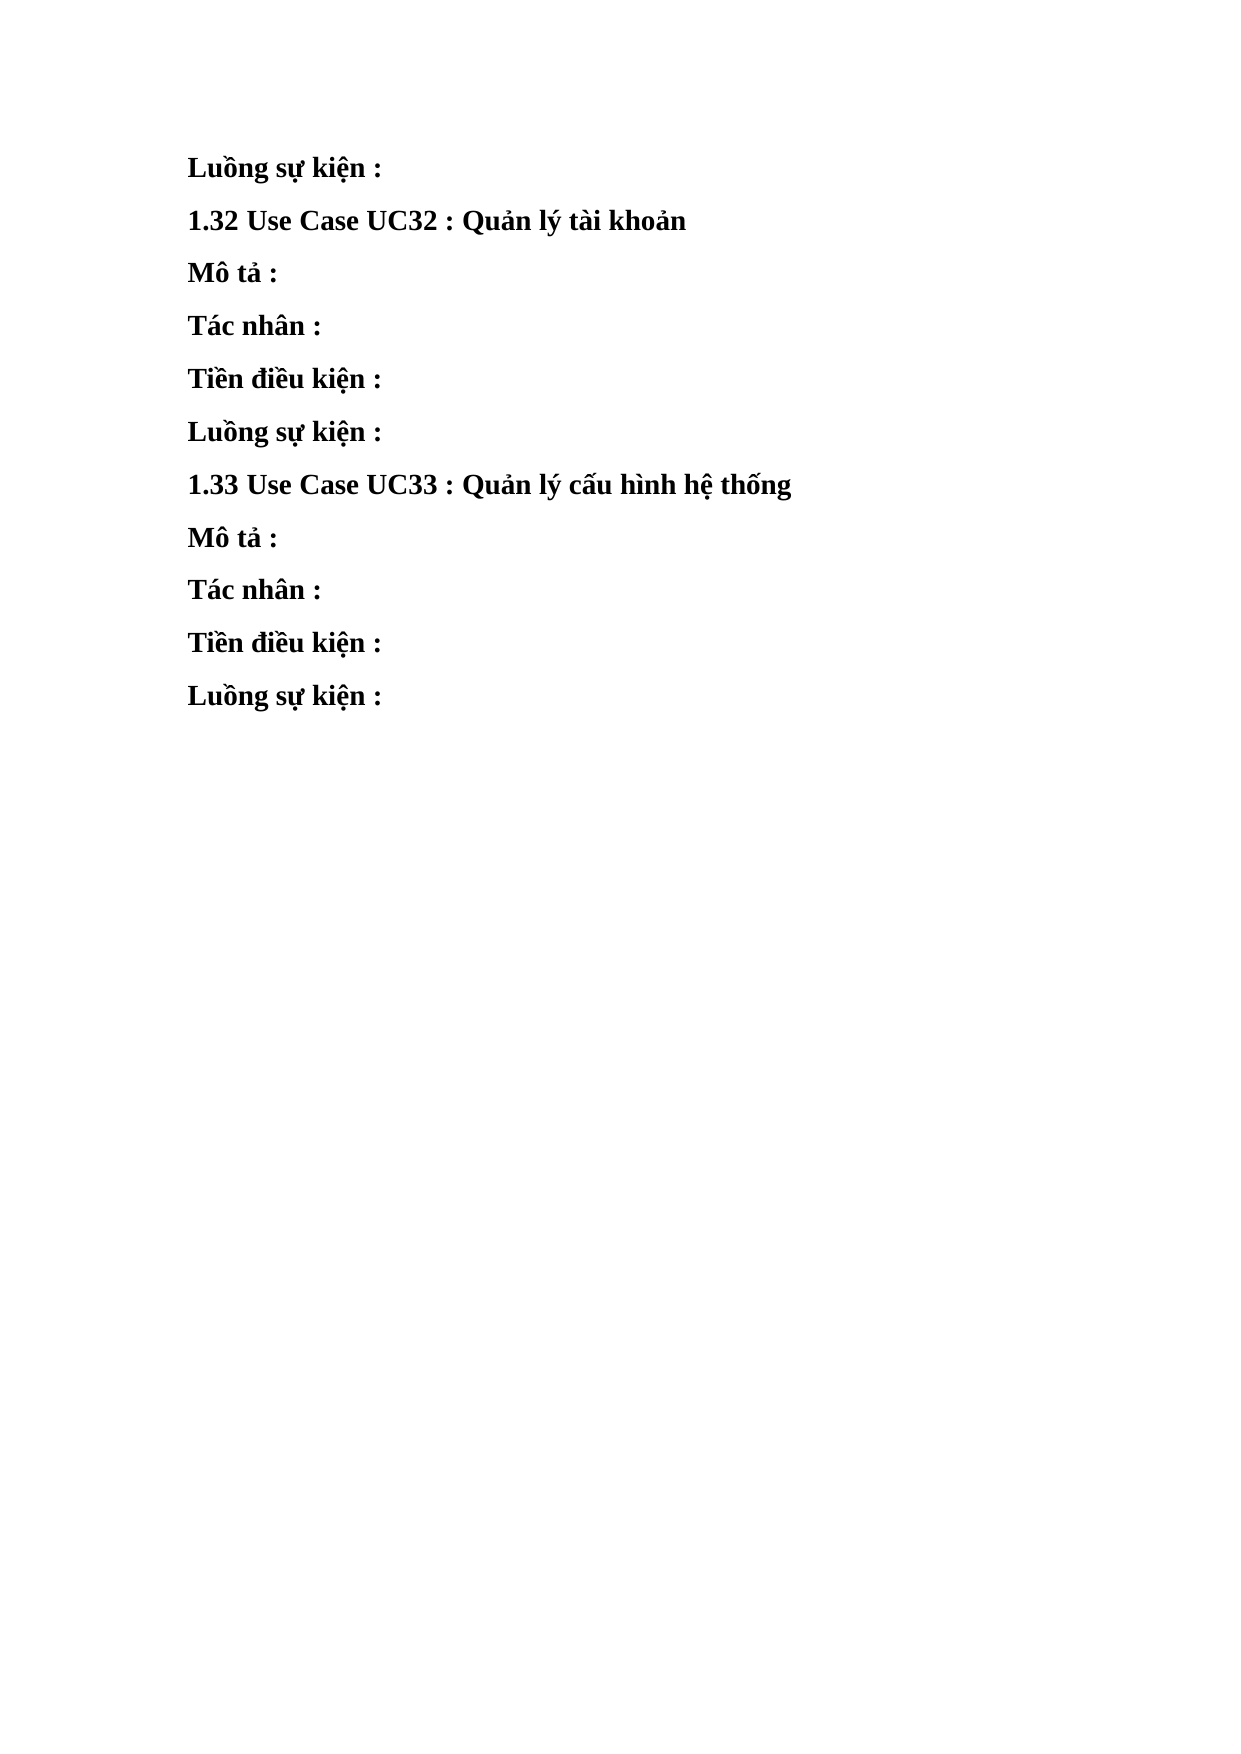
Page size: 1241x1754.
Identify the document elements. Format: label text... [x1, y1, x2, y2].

text Luồng sự kiện : [187, 414, 1090, 448]
list Use Case UC32 : Quản lý tài khoản [187, 203, 1090, 236]
text Luồng sự kiện : [187, 150, 1090, 183]
text Tiền điều kiện : [187, 625, 1090, 659]
text Luồng sự kiện : [187, 678, 1090, 712]
text Tác nhân : [187, 308, 1090, 342]
text Mô tả : [187, 256, 1090, 289]
text Tác nhân : [187, 572, 1090, 606]
text Tiền điều kiện : [187, 361, 1090, 395]
list Use Case UC33 : Quản lý cấu hình hệ thống [187, 467, 1090, 500]
text Mô tả : [187, 520, 1090, 553]
